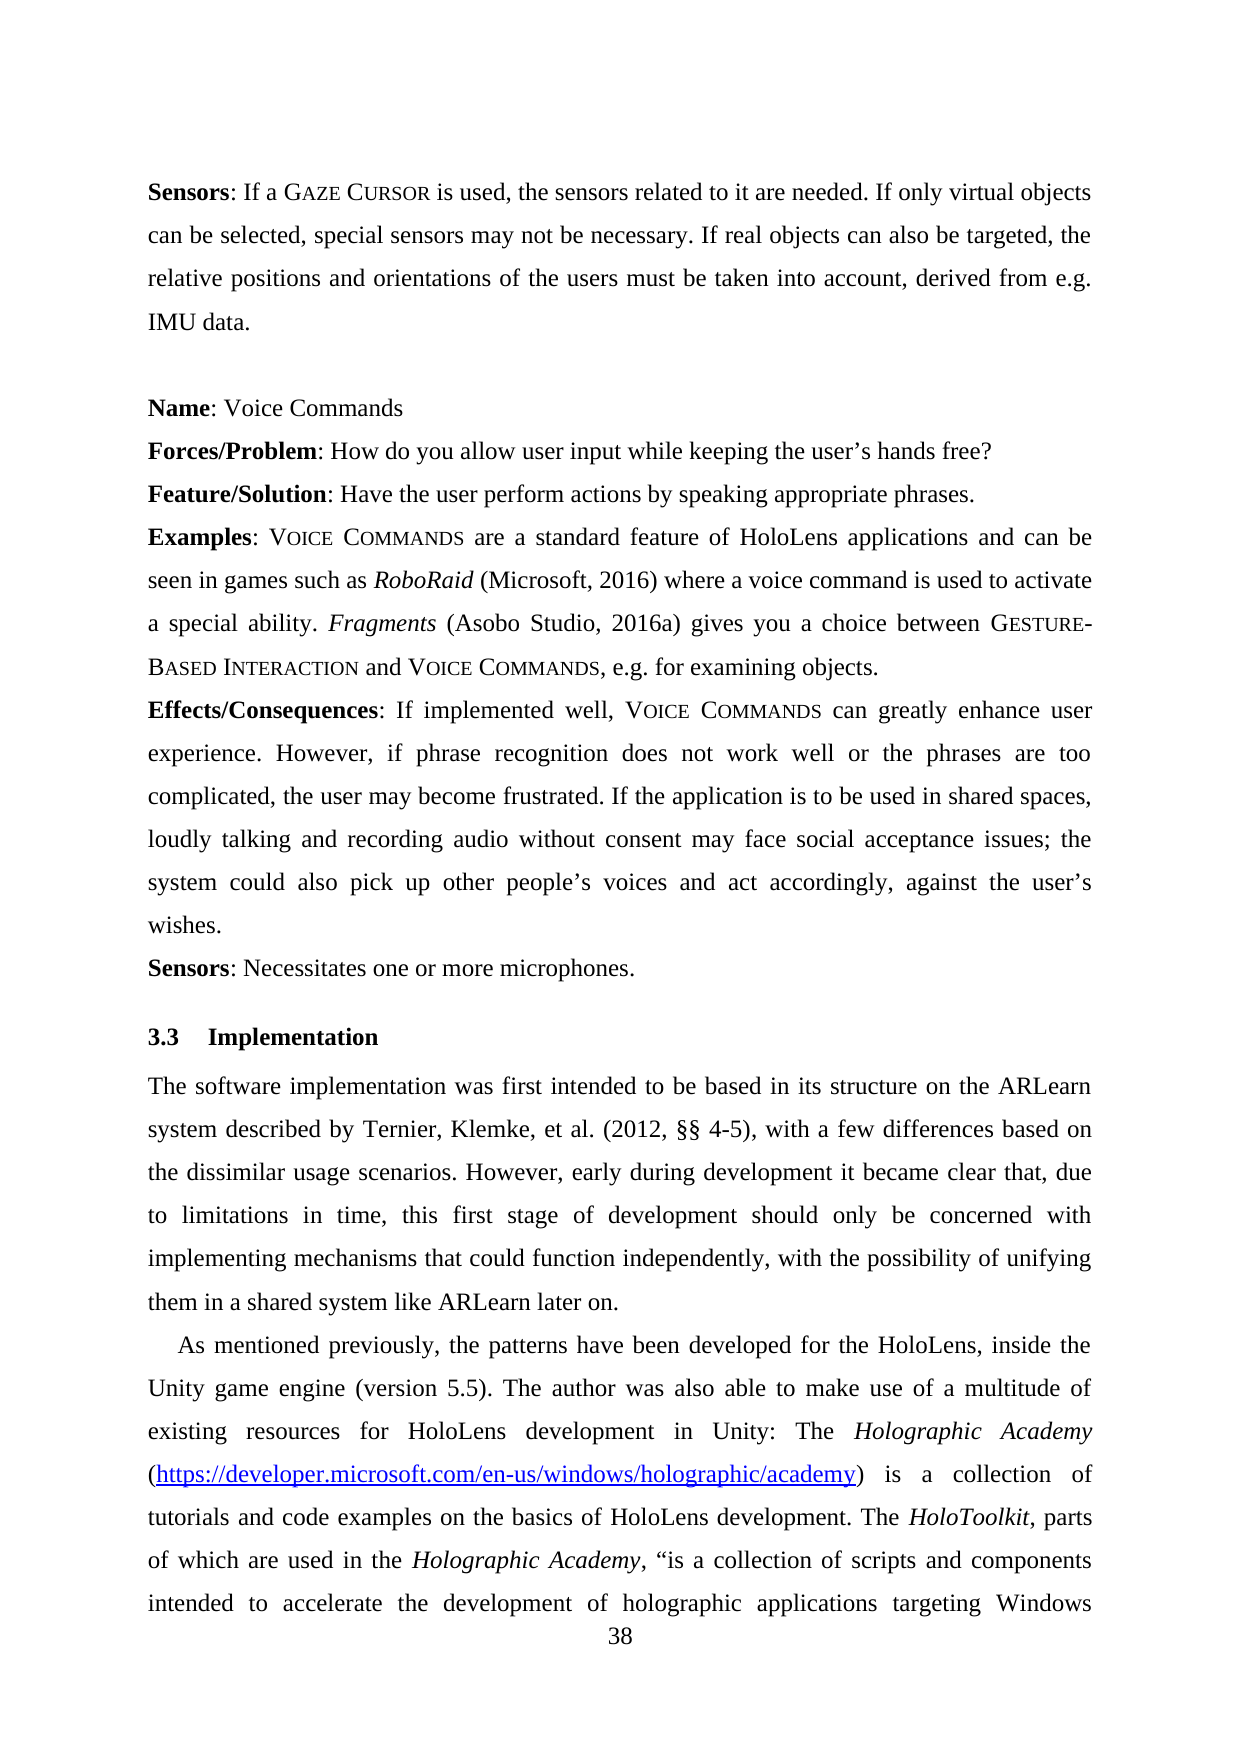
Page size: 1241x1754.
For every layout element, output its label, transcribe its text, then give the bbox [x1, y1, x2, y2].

text Sensors: If a Gaze Cursor is used, the sensors related to it are needed. If only virtual objects can be selected, special sensors may not be necessary. If real objects can also be targeted, the relative positions and orientations of the users must be taken into account, derived from e.g. IMU data. [148, 177, 1092, 335]
text The software implementation was first intended to be based in its structure on the ARLearn system described by Ternier, Klemke, et al. (2012, §§ 4-5), with a few differences based on the dissimilar usage scenarios. However, early during development it became clear that, due to limitations in time, this first stage of development should only be concerned with implementing mechanisms that could function independently, with the possibility of unifying them in a shared system like ARLearn later on. [148, 1071, 1092, 1315]
text Examples: Voice Commands are a standard feature of HoloLens applications and can be seen in games such as RoboRaid (Microsoft, 2016) where a voice command is used to activate a special ability. Fragments (Asobo Studio, 2016a) gives you a choice between Gesture-Based Interaction and Voice Commands, e.g. for examining objects. [148, 522, 1092, 680]
text Effects/Consequences: If implemented well, Voice Commands can greatly enhance user experience. However, if phrase recognition does not work well or the phrases are too complicated, the user may become frustrated. If the application is to be used in shared spaces, loudly talking and recording audio without consent may face social acceptance issues; the system could also pick up other people’s voices and act accordingly, against the user’s wishes. [148, 695, 1092, 939]
subtitle Implementation [148, 1022, 1092, 1050]
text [148, 1330, 1092, 1617]
text Sensors: Necessitates one or more microphones. [148, 953, 1092, 982]
text Forces/Problem: How do you allow user input while keeping the user’s hands free? [148, 436, 1092, 465]
text Feature/Solution: Have the user perform actions by speaking appropriate phrases. [148, 479, 1092, 508]
text Name: Voice Commands [148, 393, 1092, 422]
